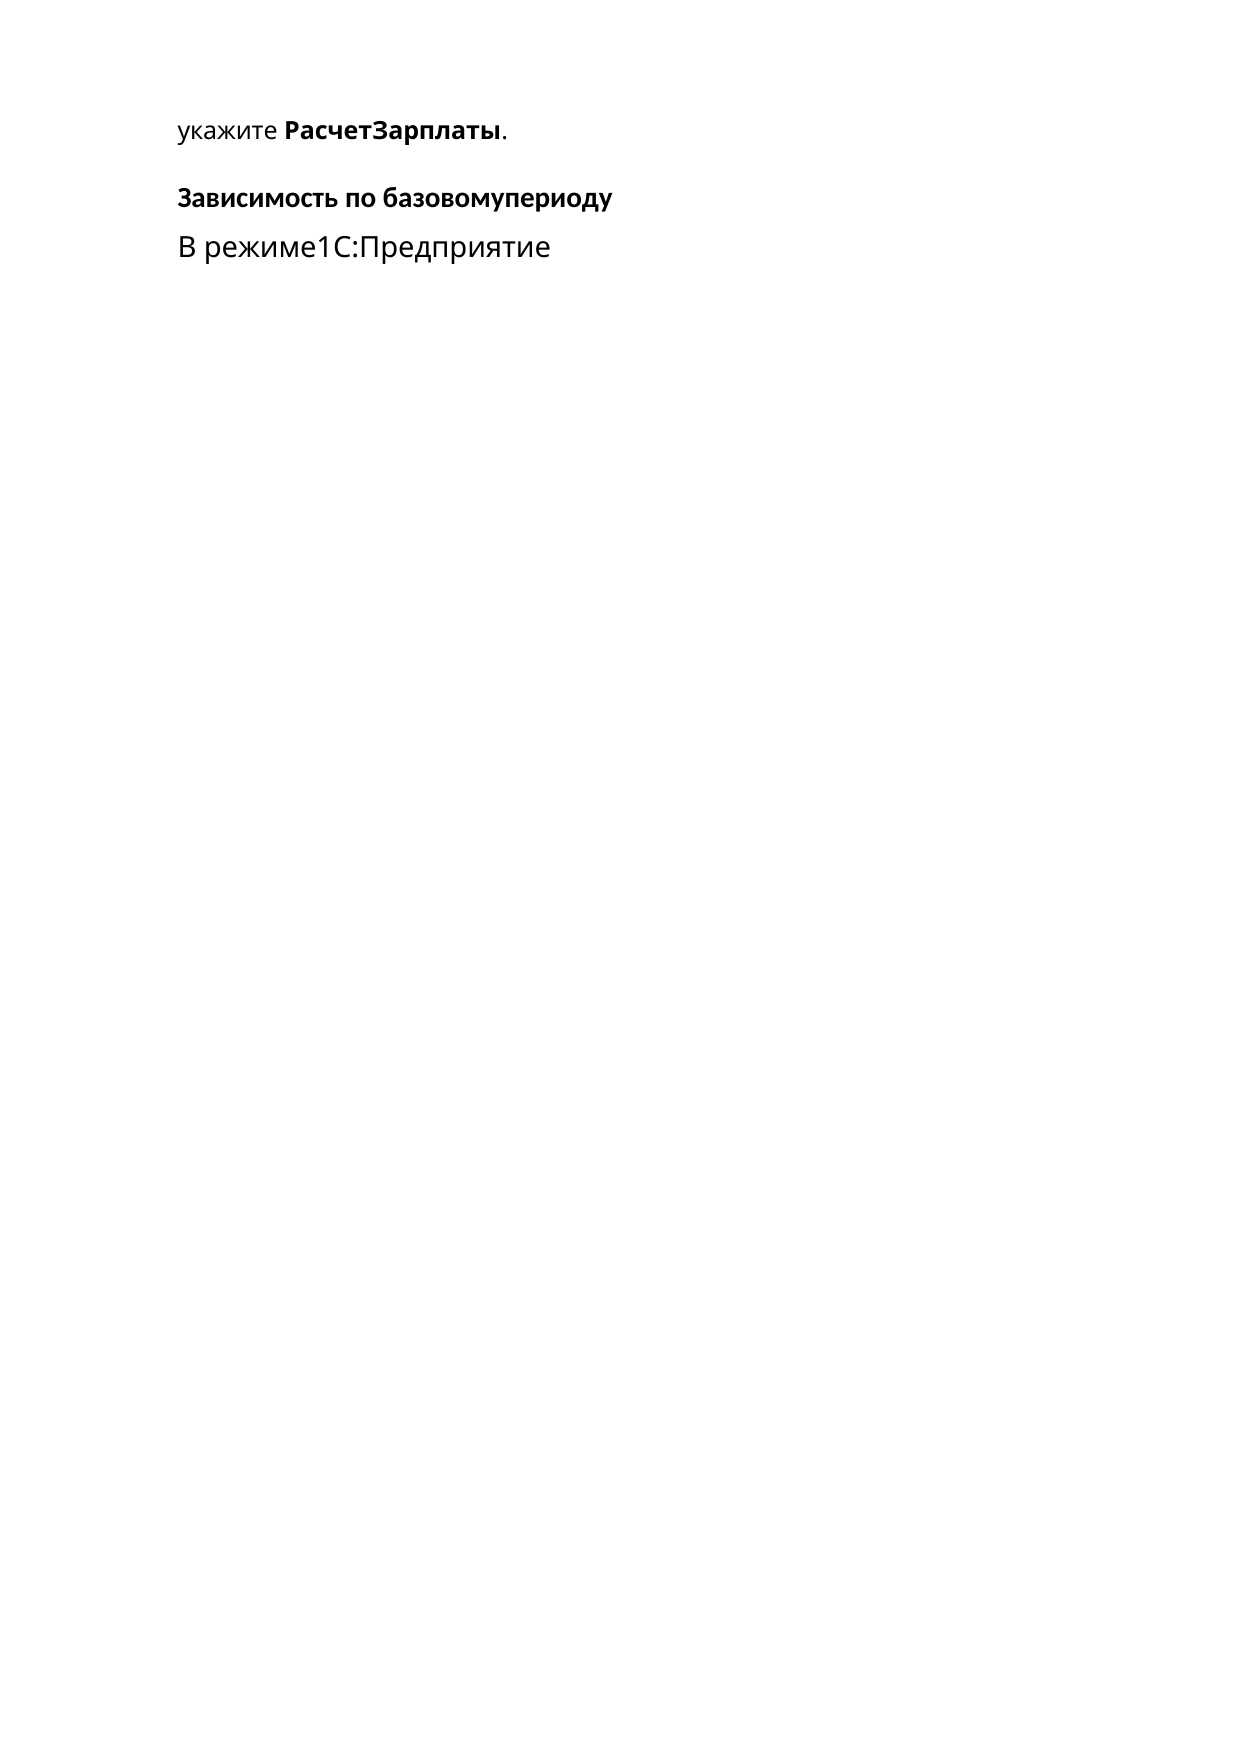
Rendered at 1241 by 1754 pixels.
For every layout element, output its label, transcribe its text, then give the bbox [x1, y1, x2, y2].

text Зависимость по базовомупериоду [177, 179, 1165, 215]
text В режиме1С:Предприятие [177, 227, 1165, 266]
text укажите РасчетЗарплаты. [177, 112, 1165, 147]
